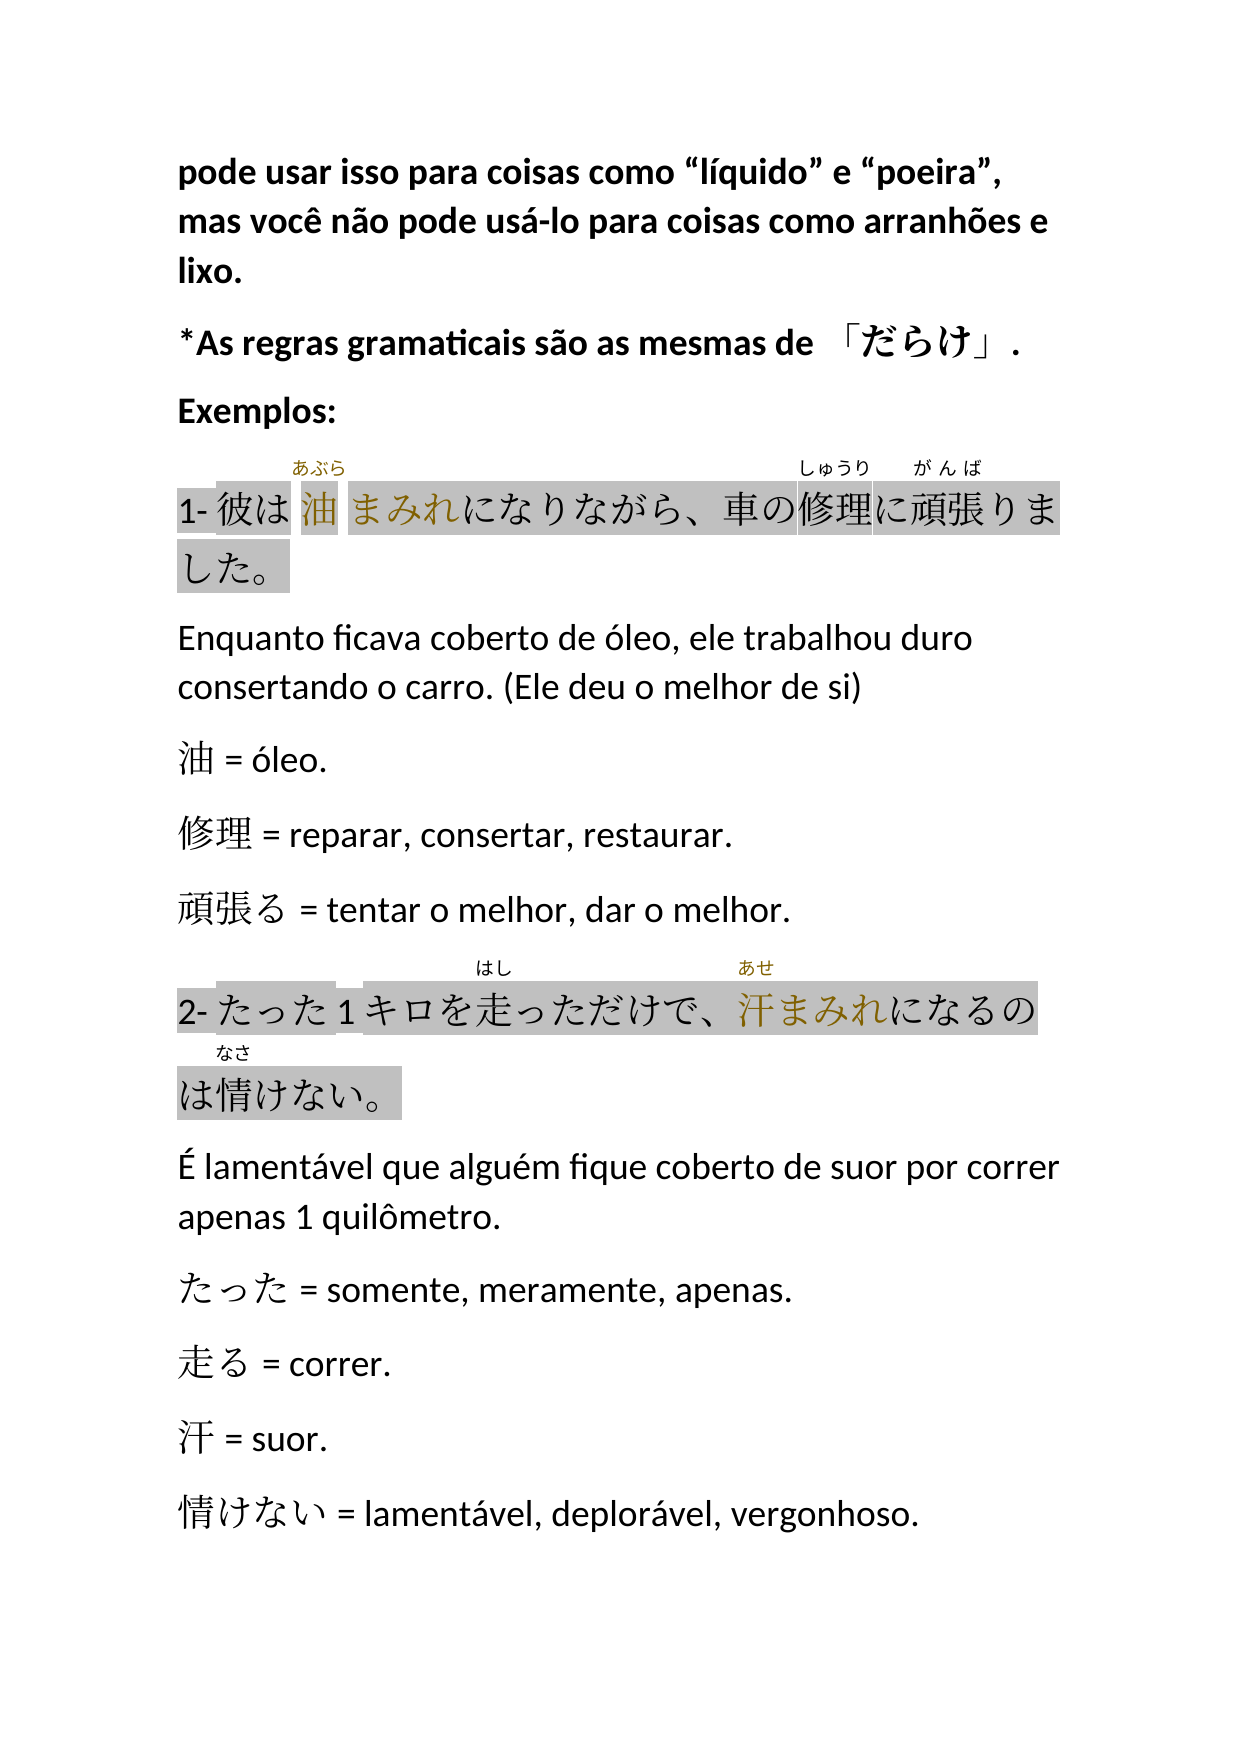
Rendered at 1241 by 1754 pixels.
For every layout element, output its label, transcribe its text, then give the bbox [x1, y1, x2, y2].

text *As regras gramaticais são as mesmas de 「だらけ」. [177, 313, 1063, 367]
text 汗 = suor. [177, 1408, 1063, 1462]
text 修理 = reparar, consertar, restaurar. [177, 804, 1063, 858]
text たった = somente, meramente, apenas. [177, 1259, 1063, 1313]
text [177, 148, 1063, 292]
text 1- 彼はまみれになりながら、車のにりました。 [177, 454, 1063, 593]
text 情けない = lamentável, deplorável, vergonhoso. [177, 1483, 1063, 1537]
text É lamentável que alguém fique coberto de suor por correr apenas 1 quilômetro. [177, 1143, 1063, 1238]
text 走る = correr. [177, 1334, 1063, 1387]
text Exemplos: [177, 387, 1063, 433]
text 2- たった1キロをっただけで、まみれになるのはけない。 [177, 954, 1063, 1120]
text 油 = óleo. [177, 729, 1063, 783]
text 頑張る = tentar o melhor, dar o melhor. [177, 879, 1063, 933]
text Enquanto ficava coberto de óleo, ele trabalhou duro consertando o carro. (Ele deu o melhor de si) [177, 614, 1063, 709]
